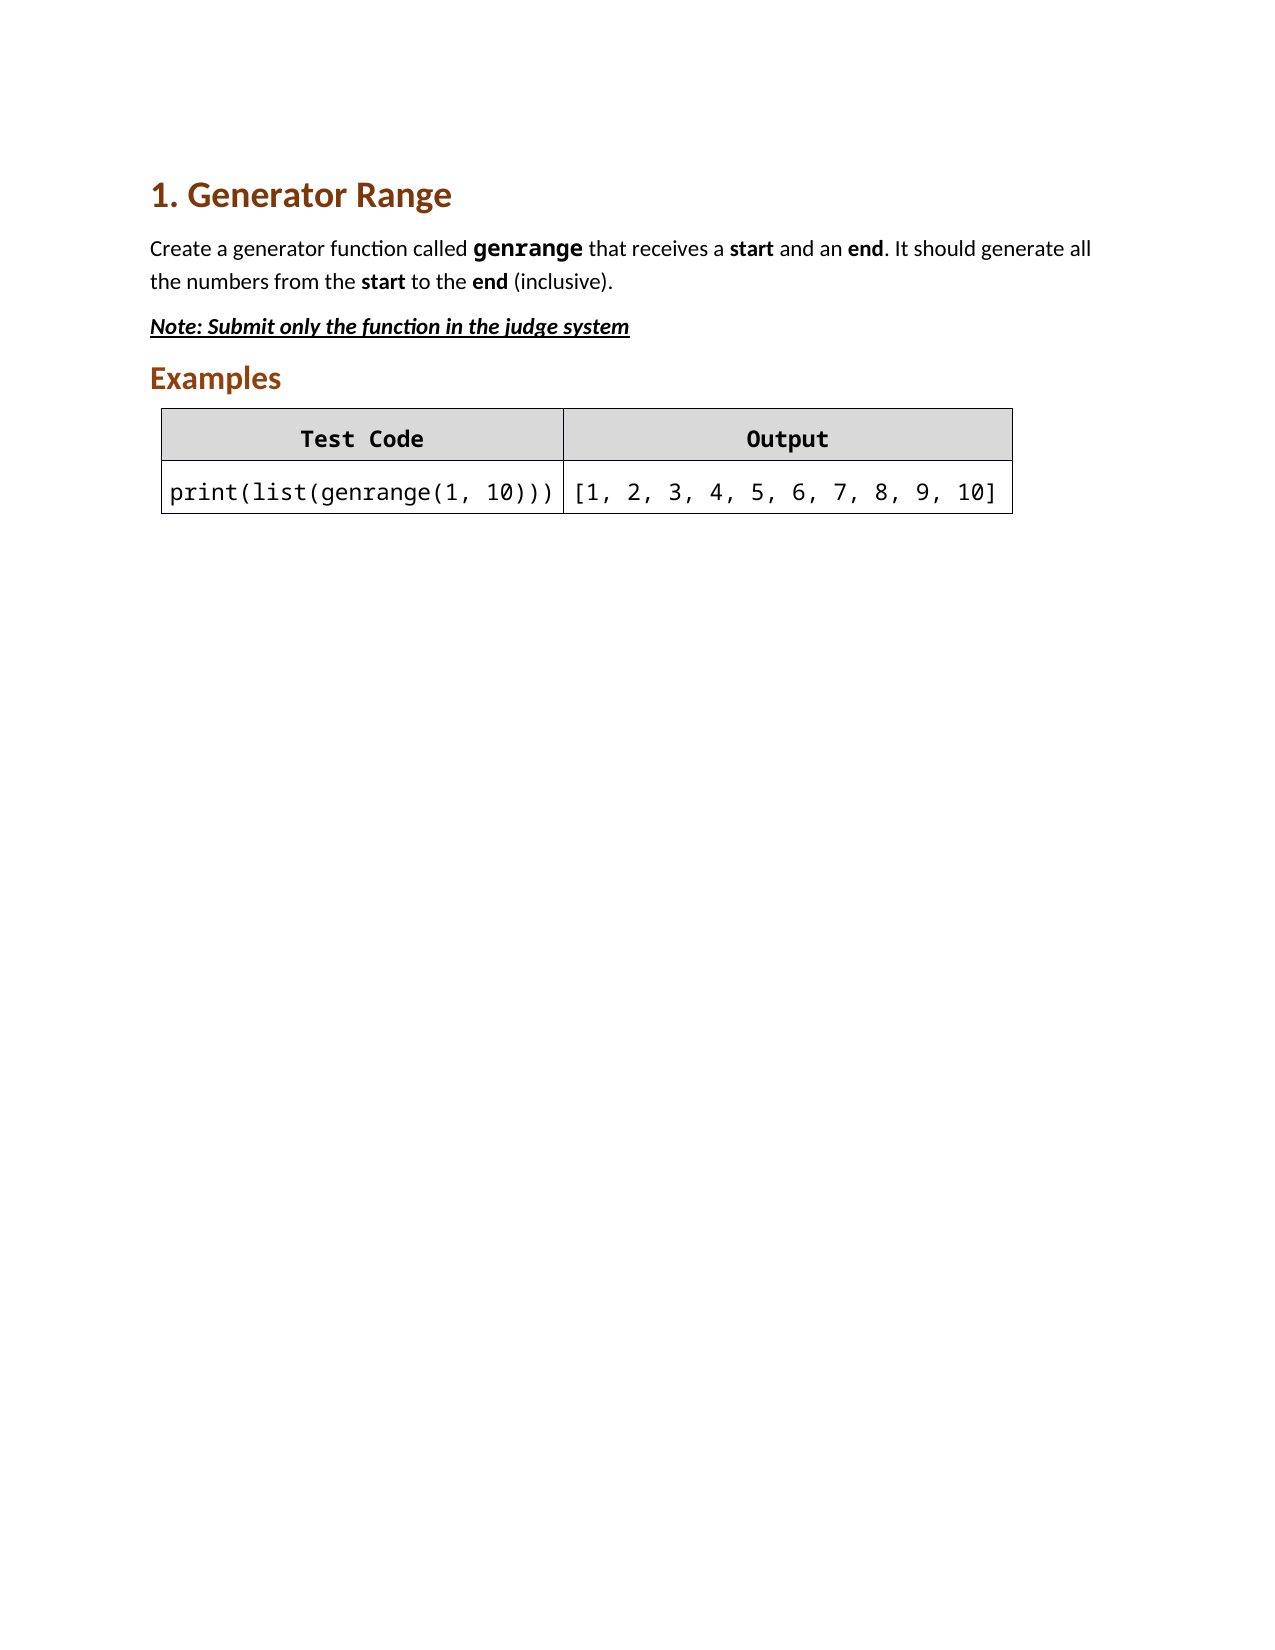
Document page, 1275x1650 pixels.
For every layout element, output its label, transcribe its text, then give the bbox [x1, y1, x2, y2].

subtitle Examples [150, 357, 1125, 397]
table_cell print(list(genrange(1, 10))) [162, 461, 563, 513]
table_cell [1, 2, 3, 4, 5, 6, 7, 8, 9, 10] [564, 461, 1012, 513]
table_header Output [564, 409, 1012, 460]
table_header Test Code [162, 409, 563, 460]
text Create a generator function called genrange that receives a start and an end. It should generate all the numbers from the start to the end (inclusive). [150, 232, 1125, 295]
subtitle Generator Range [150, 171, 1125, 217]
text Note: Submit only the function in the judge system [150, 312, 1125, 340]
